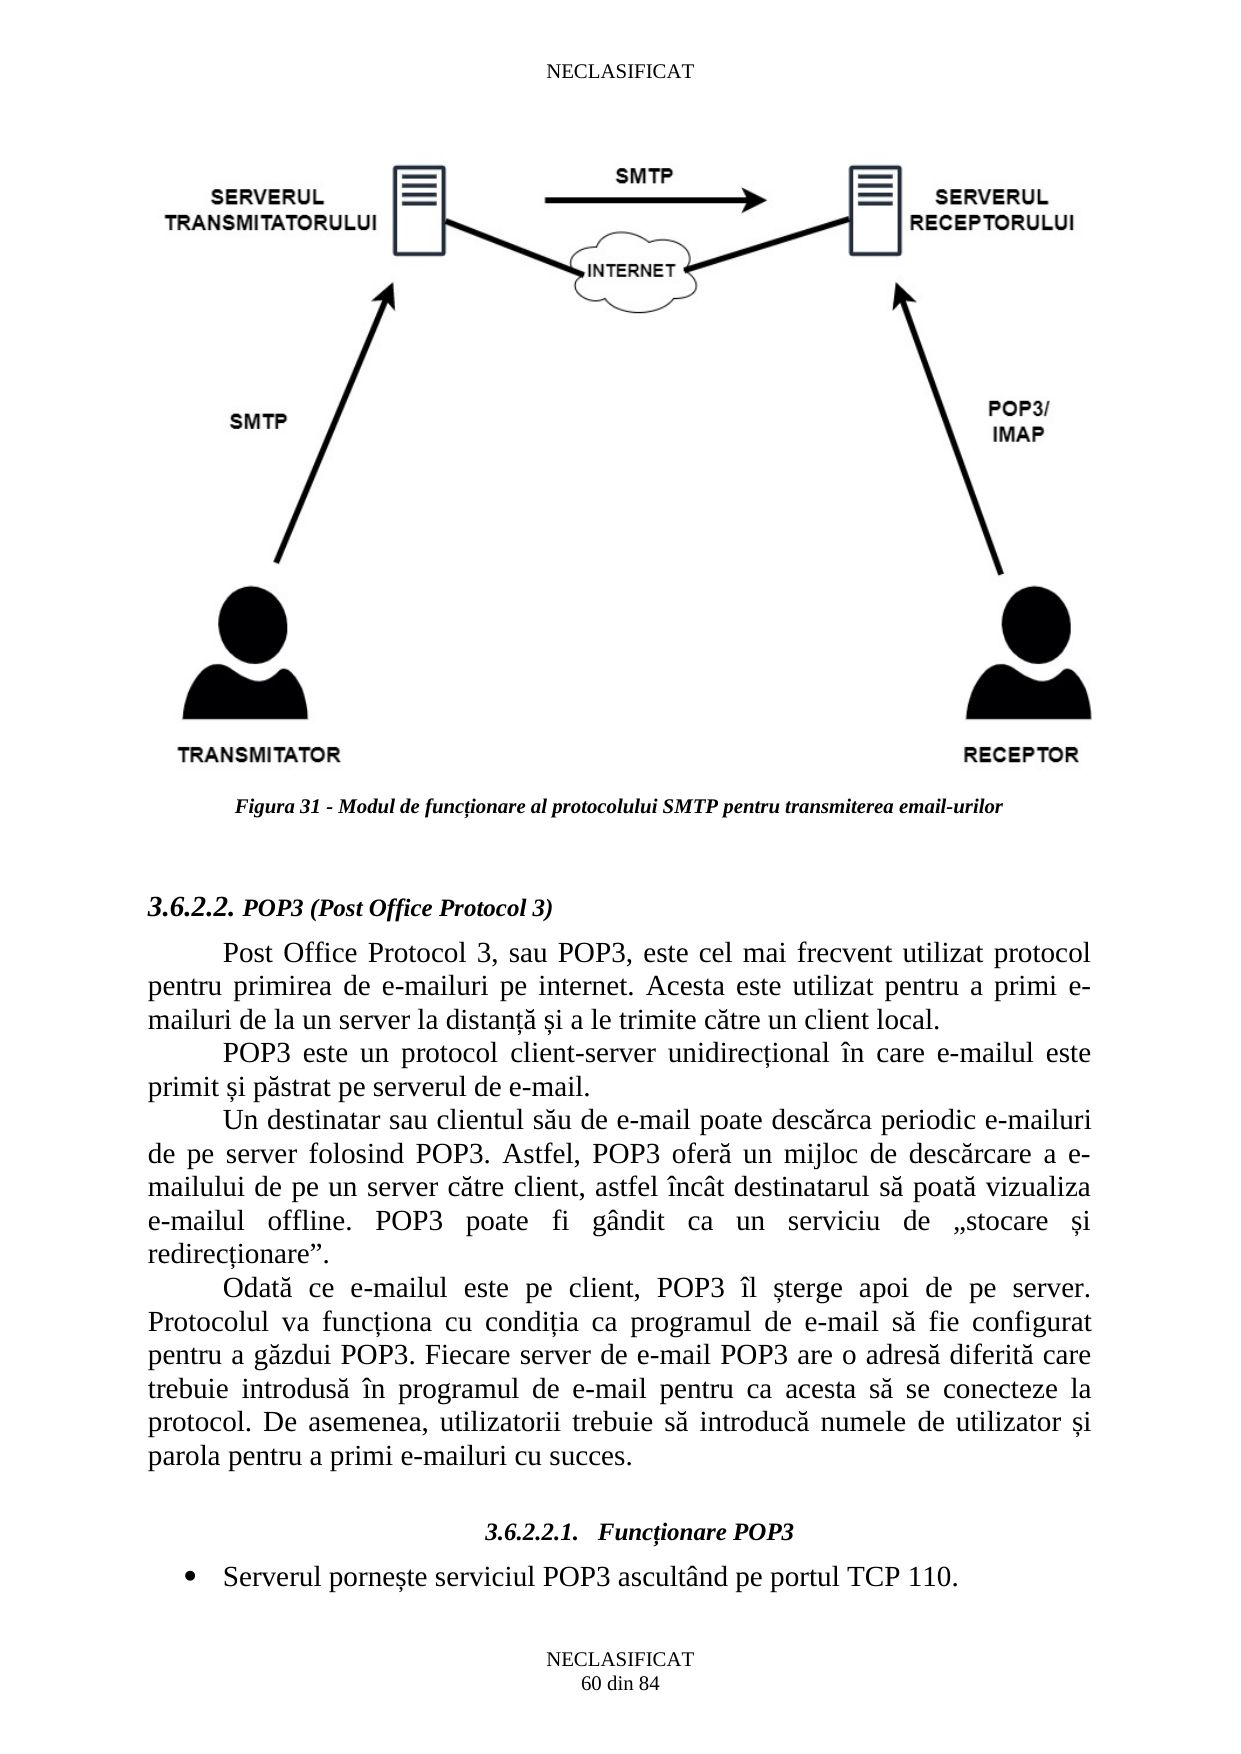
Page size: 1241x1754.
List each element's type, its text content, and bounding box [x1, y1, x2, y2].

text Odată ce e-mailul este pe client, POP3 îl șterge apoi de pe server. Protocolul va funcționa cu condiția ca programul de e-mail să fie configurat pentru a găzdui POP3. Fiecare server de e-mail POP3 are o adresă diferită care trebuie introdusă în programul de e-mail pentru ca acesta să se conecteze la protocol. De asemenea, utilizatorii trebuie să introducă numele de utilizator și parola pentru a primi e-mailuri cu succes. [148, 1270, 1092, 1471]
text Figura 31 - Modul de funcționare al protocolului SMTP pentru transmiterea email-urilor [148, 793, 1092, 818]
picture [147, 153, 1093, 781]
subtitle Funcționare POP3 [485, 1517, 1092, 1546]
text POP3 este un protocol client-server unidirecțional în care e-mailul este primit și păstrat pe serverul de e-mail. [148, 1035, 1092, 1102]
subtitle POP3 (Post Office Protocol 3) [148, 889, 1092, 922]
text Post Office Protocol 3, sau POP3, este cel mai frecvent utilizat protocol pentru primirea de e-mailuri pe internet. Acesta este utilizat pentru a primi e-mailuri de la un server la distanță și a le trimite către un client local. [148, 935, 1092, 1035]
list Serverul pornește serviciul POP3 ascultând pe portul TCP 110. [185, 1559, 1092, 1592]
text Un destinatar sau clientul său de e-mail poate descărca periodic e-mailuri de pe server folosind POP3. Astfel, POP3 oferă un mijloc de descărcare a e-mailului de pe un server către client, astfel încât destinatarul să poată vizualiza e-mailul offline. POP3 poate fi gândit ca un serviciu de „stocare și redirecționare”. [148, 1102, 1092, 1270]
